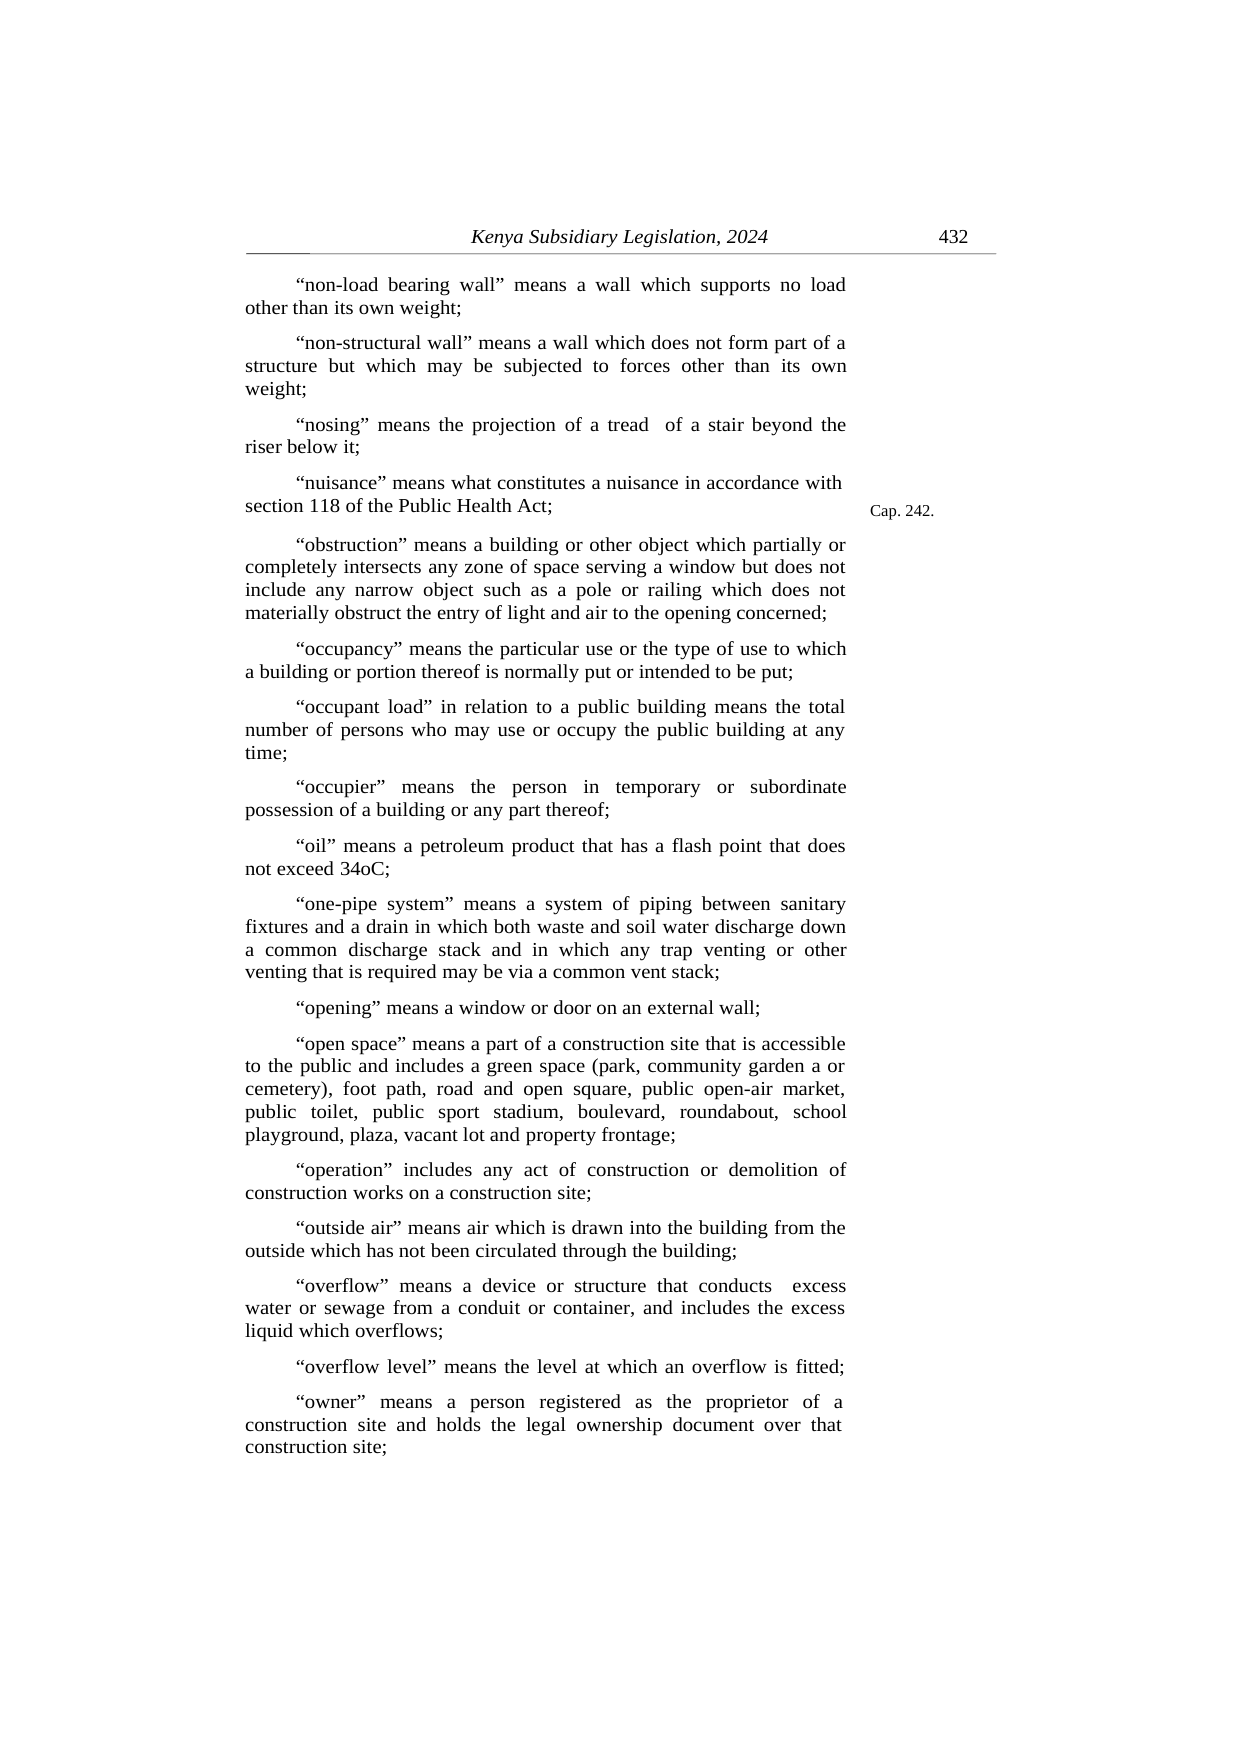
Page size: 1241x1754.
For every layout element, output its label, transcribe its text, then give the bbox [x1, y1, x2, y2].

text “open space” means a part of a construction site that is accessible to the public and includes a green space (park, community garden a or cemetery), foot path, road and open square, public open-air market, public toilet, public sport stadium, boulevard, roundabout, school playground, plaza, vacant lot and property frontage; [245, 1032, 847, 1146]
text “nosing” means the projection of a tread of a stair beyond the riser below it; [245, 412, 847, 458]
text “overflow” means a device or structure that conducts excess water or sewage from a conduit or container, and includes the excess liquid which overflows; [245, 1273, 847, 1342]
text “operation” includes any act of construction or demolition of construction works on a construction site; [245, 1158, 847, 1203]
text “obstruction” means a building or other object which partially or completely intersects any zone of space serving a window but does not include any narrow object such as a pole or railing which does not materially obstruct the entry of light and air to the opening concerned; [245, 533, 847, 624]
text “one-pipe system” means a system of piping between sanitary fixtures and a drain in which both waste and soil water discharge down a common discharge stack and in which any trap venting or other venting that is required may be via a common vent stack; [245, 892, 847, 983]
text “non-load bearing wall” means a wall which supports no load other than its own weight; [245, 273, 847, 319]
text “occupant load” in relation to a public building means the total number of persons who may use or occupy the public building at any time; [245, 695, 847, 763]
text construction site; [245, 1436, 1065, 1458]
text section 118 of the Public Health Act; Cap. 242. [245, 494, 1065, 521]
text “occupier” means the person in temporary or subordinate possession of a building or any part thereof; [245, 776, 847, 821]
text “occupancy” means the particular use or the type of use to which a building or portion thereof is normally put or intended to be put; [245, 637, 847, 683]
text “outside air” means air which is drawn into the building from the outside which has not been circulated through the building; [245, 1216, 847, 1262]
text “non-structural wall” means a wall which does not form part of a structure but which may be subjected to forces other than its own weight; [245, 331, 847, 400]
text “opening” means a window or door on an external wall; [296, 996, 1065, 1019]
text “overflow level” means the level at which an overflow is fitted; “owner” means a person registered as the proprietor of a [296, 1345, 847, 1416]
text construction site and holds the legal ownership document over that [245, 1416, 1065, 1436]
text “oil” means a petroleum product that has a flash point that does not exceed 34oC; [245, 834, 847, 879]
text “nuisance” means what constitutes a nuisance in accordance with [296, 471, 1065, 493]
